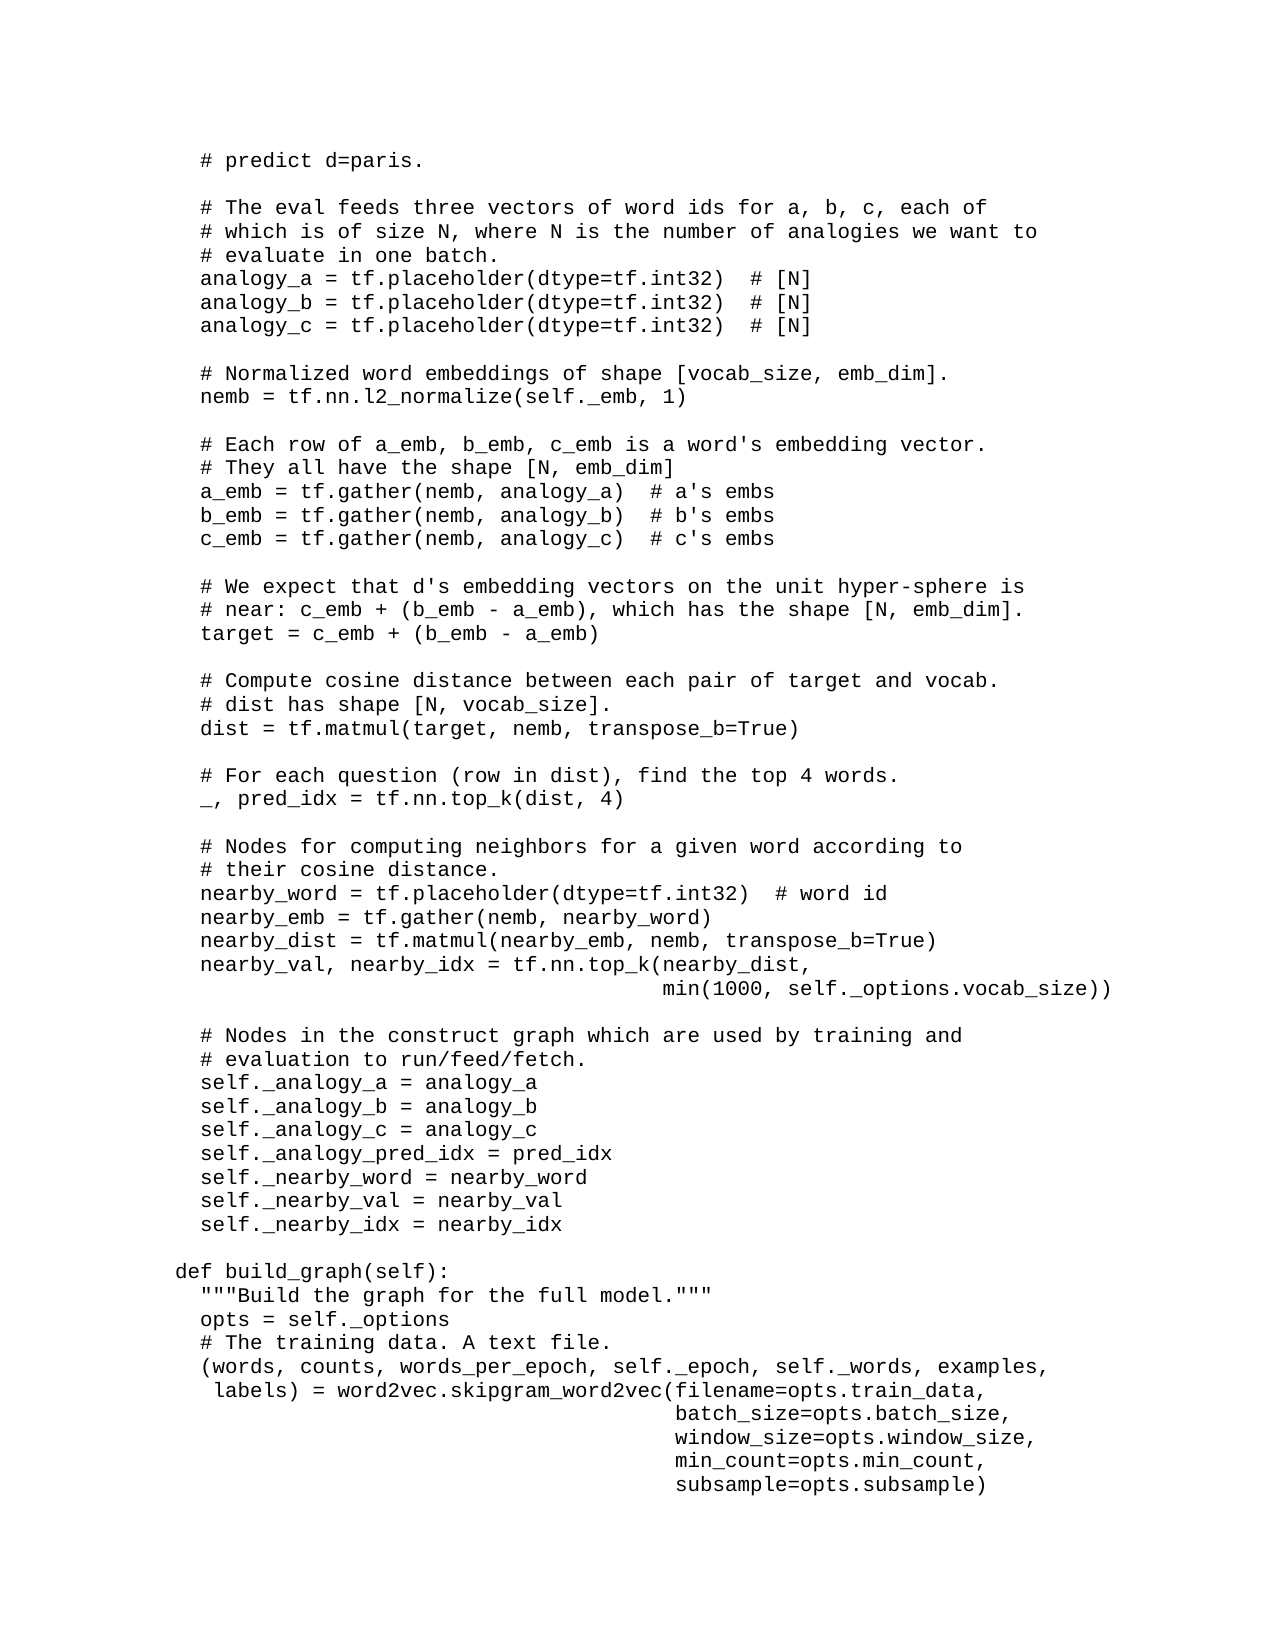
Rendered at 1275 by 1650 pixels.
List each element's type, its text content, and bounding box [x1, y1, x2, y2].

text # Nodes for computing neighbors for a given word according to [150, 836, 1125, 859]
text analogy_b = tf.placeholder(dtype=tf.int32) # [N] [150, 292, 1125, 316]
text self._analogy_b = analogy_b [150, 1096, 1125, 1119]
text dist = tf.matmul(target, nemb, transpose_b=True) [150, 717, 1125, 741]
text self._analogy_a = analogy_a [150, 1072, 1125, 1096]
text self._nearby_idx = nearby_idx [150, 1214, 1125, 1238]
text # We expect that d's embedding vectors on the unit hyper-sphere is [150, 576, 1125, 599]
text # near: c_emb + (b_emb - a_emb), which has the shape [N, emb_dim]. [150, 599, 1125, 623]
text _, pred_idx = tf.nn.top_k(dist, 4) [150, 788, 1125, 812]
text # The training data. A text file. [150, 1332, 1125, 1356]
text analogy_a = tf.placeholder(dtype=tf.int32) # [N] [150, 268, 1125, 292]
text nearby_word = tf.placeholder(dtype=tf.int32) # word id [150, 883, 1125, 907]
text a_emb = tf.gather(nemb, analogy_a) # a's embs [150, 481, 1125, 505]
text min_count=opts.min_count, [150, 1451, 1125, 1474]
text target = c_emb + (b_emb - a_emb) [150, 623, 1125, 647]
text # their cosine distance. [150, 859, 1125, 883]
text # evaluation to run/feed/fetch. [150, 1048, 1125, 1072]
text # They all have the shape [N, emb_dim] [150, 457, 1125, 481]
text opts = self._options [150, 1309, 1125, 1332]
text """Build the graph for the full model.""" [150, 1285, 1125, 1309]
text self._nearby_word = nearby_word [150, 1167, 1125, 1190]
text self._nearby_val = nearby_val [150, 1190, 1125, 1214]
text # which is of size N, where N is the number of analogies we want to [150, 221, 1125, 244]
text # evaluate in one batch. [150, 244, 1125, 268]
text # Each row of a_emb, b_emb, c_emb is a word's embedding vector. [150, 434, 1125, 457]
text analogy_c = tf.placeholder(dtype=tf.int32) # [N] [150, 316, 1125, 339]
text self._analogy_pred_idx = pred_idx [150, 1143, 1125, 1167]
text self._analogy_c = analogy_c [150, 1119, 1125, 1143]
text # predict d=paris. [150, 150, 1125, 174]
text # Compute cosine distance between each pair of target and vocab. [150, 670, 1125, 694]
text nemb = tf.nn.l2_normalize(self._emb, 1) [150, 386, 1125, 410]
text labels) = word2vec.skipgram_word2vec(filename=opts.train_data, [150, 1379, 1125, 1403]
text # Nodes in the construct graph which are used by training and [150, 1025, 1125, 1048]
text # dist has shape [N, vocab_size]. [150, 694, 1125, 717]
text c_emb = tf.gather(nemb, analogy_c) # c's embs [150, 528, 1125, 552]
text nearby_val, nearby_idx = tf.nn.top_k(nearby_dist, [150, 954, 1125, 978]
text min(1000, self._options.vocab_size)) [150, 978, 1125, 1001]
text # Normalized word embeddings of shape [vocab_size, emb_dim]. [150, 363, 1125, 386]
text window_size=opts.window_size, [150, 1427, 1125, 1451]
text batch_size=opts.batch_size, [150, 1403, 1125, 1427]
text b_emb = tf.gather(nemb, analogy_b) # b's embs [150, 505, 1125, 528]
text (words, counts, words_per_epoch, self._epoch, self._words, examples, [150, 1356, 1125, 1379]
text nearby_dist = tf.matmul(nearby_emb, nemb, transpose_b=True) [150, 930, 1125, 954]
text # The eval feeds three vectors of word ids for a, b, c, each of [150, 197, 1125, 221]
text def build_graph(self): [150, 1261, 1125, 1285]
text nearby_emb = tf.gather(nemb, nearby_word) [150, 907, 1125, 930]
text # For each question (row in dist), find the top 4 words. [150, 765, 1125, 788]
text subsample=opts.subsample) [150, 1474, 1125, 1498]
